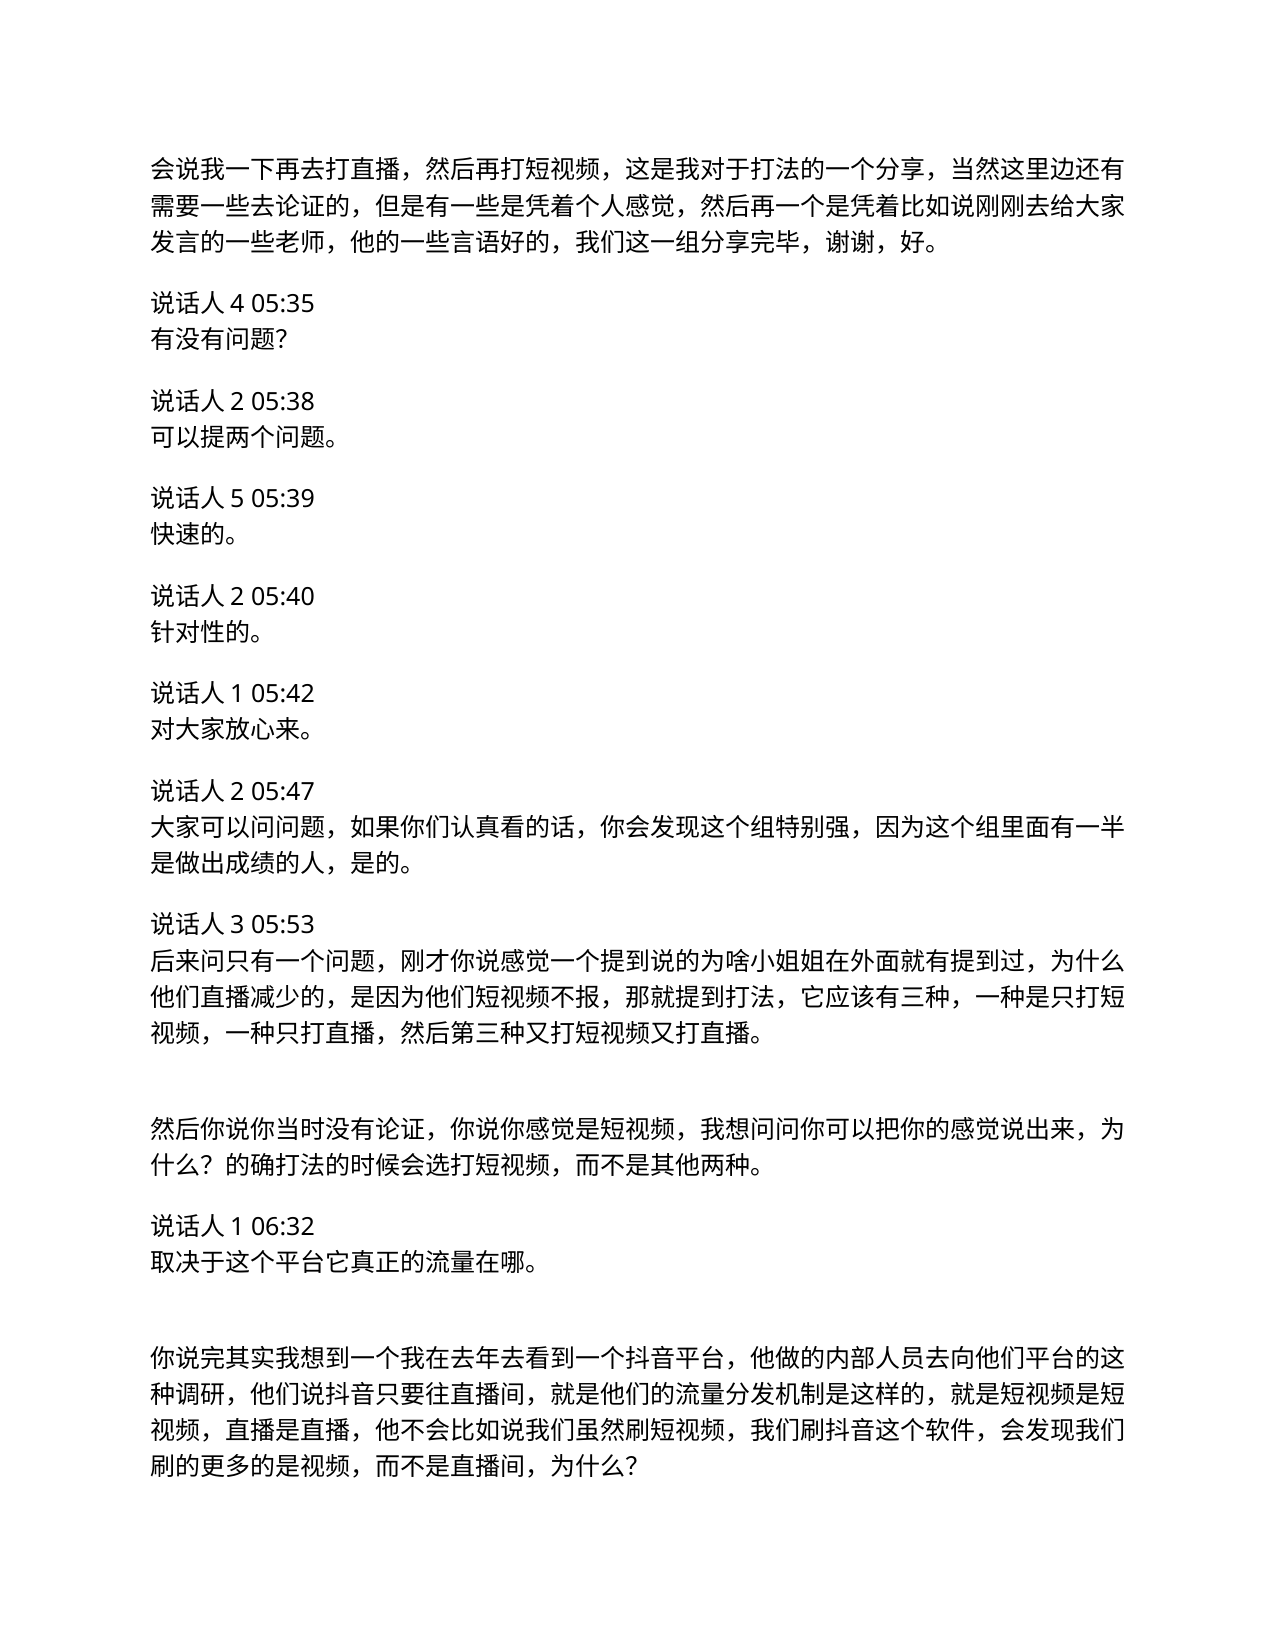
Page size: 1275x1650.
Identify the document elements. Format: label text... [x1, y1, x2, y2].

text 说话人2 05:40 针对性的。 [150, 576, 1125, 649]
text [150, 150, 1125, 259]
text 然后你说你当时没有论证，你说你感觉是短视频，我想问问你可以把你的感觉说出来，为什么？的确打法的时候会选打短视频，而不是其他两种。 [150, 1075, 1125, 1182]
text 说话人2 05:38 可以提两个问题。 [150, 381, 1125, 454]
text 说话人5 05:39 快速的。 [150, 479, 1125, 551]
text 说话人4 05:35 有没有问题？ [150, 284, 1125, 356]
text 说话人1 06:32 取决于这个平台它真正的流量在哪。 [150, 1207, 1125, 1279]
text 你说完其实我想到一个我在去年去看到一个抖音平台，他做的内部人员去向他们平台的这种调研，他们说抖音只要往直播间，就是他们的流量分发机制是这样的，就是短视频是短视频，直播是直播，他不会比如说我们虽然刷短视频，我们刷抖音这个软件，会发现我们刷的更多的是视频，而不是直播间，为什么？ [150, 1304, 1125, 1483]
text 说话人2 05:47 大家可以问问题，如果你们认真看的话，你会发现这个组特别强，因为这个组里面有一半是做出成绩的人，是的。 [150, 771, 1125, 880]
text 说话人3 05:53 后来问只有一个问题，刚才你说感觉一个提到说的为啥小姐姐在外面就有提到过，为什么他们直播减少的，是因为他们短视频不报，那就提到打法，它应该有三种，一种是只打短视频，一种只打直播，然后第三种又打短视频又打直播。 [150, 905, 1125, 1050]
text 说话人1 05:42 对大家放心来。 [150, 674, 1125, 746]
